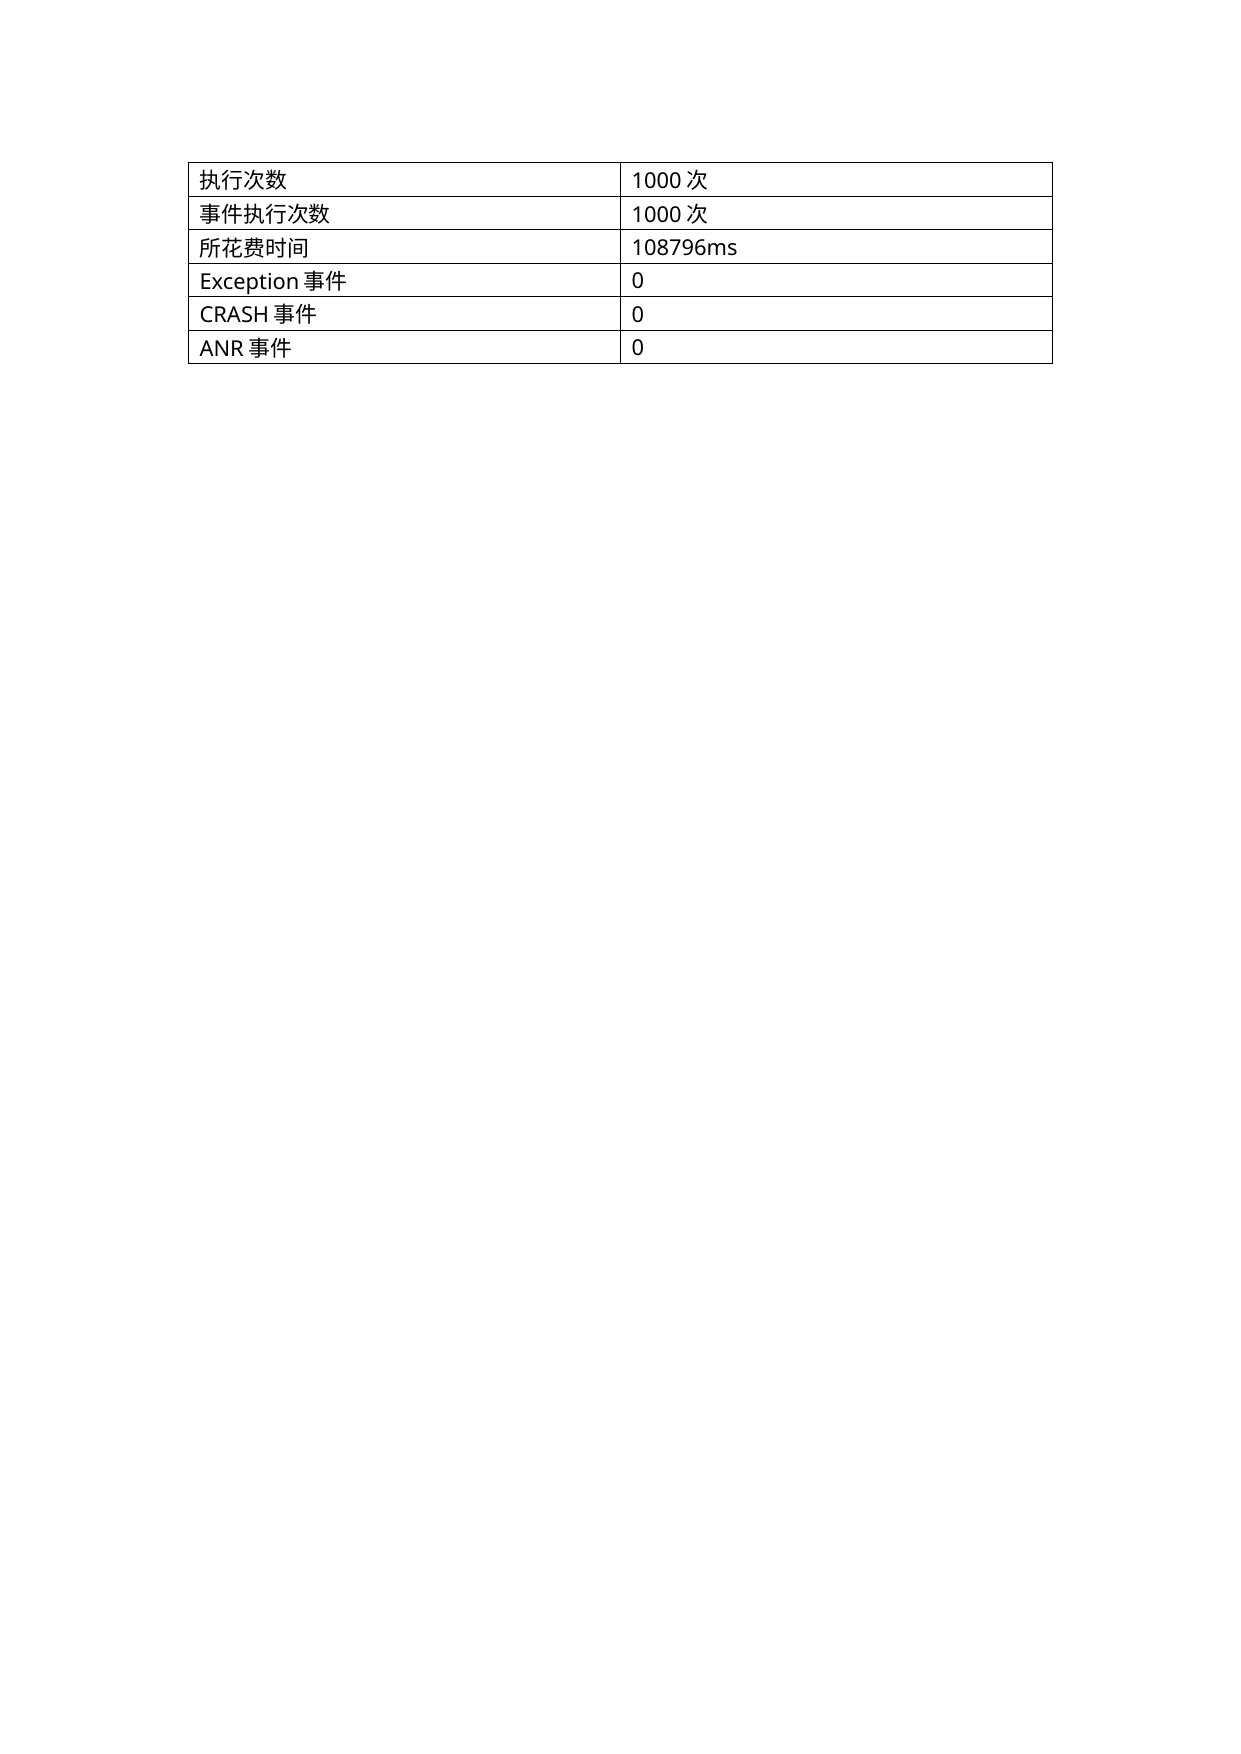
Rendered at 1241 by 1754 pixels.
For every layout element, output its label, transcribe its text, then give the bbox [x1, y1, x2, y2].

table_cell Exception事件 [189, 264, 620, 296]
table_cell ANR事件 [189, 331, 620, 363]
table_cell 1000次 [621, 163, 1052, 196]
table_cell 事件执行次数 [189, 197, 620, 229]
table_cell 1000次 [621, 197, 1052, 229]
table_cell 108796ms [621, 230, 1052, 263]
table_cell 0 [621, 331, 1052, 363]
table_cell 0 [621, 297, 1052, 330]
table_cell CRASH事件 [189, 297, 620, 330]
table_cell 0 [621, 264, 1052, 296]
table_cell 执行次数 [189, 163, 620, 196]
table_cell 所花费时间 [189, 230, 620, 263]
